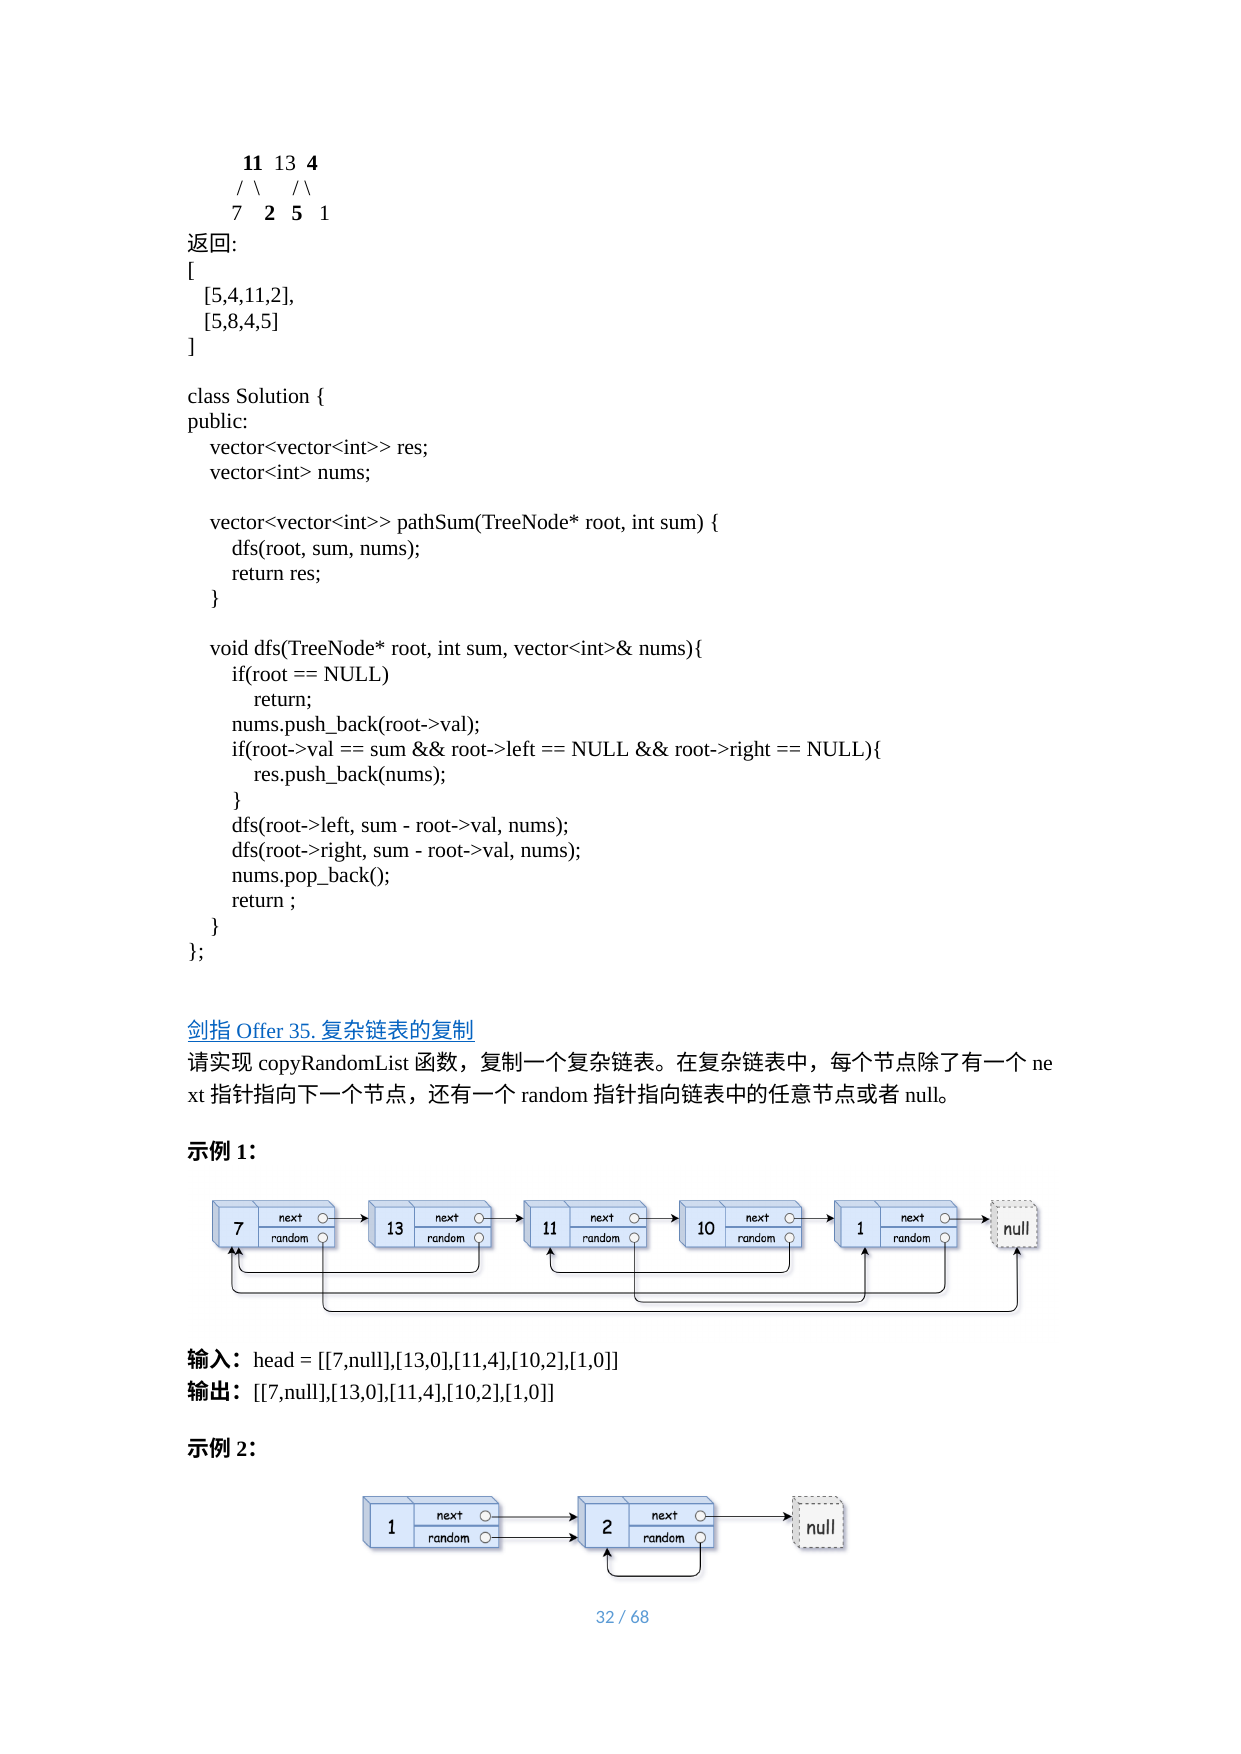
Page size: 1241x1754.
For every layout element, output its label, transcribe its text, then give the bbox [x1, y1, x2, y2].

text 11 13 4 [187, 150, 1053, 175]
text 示例 2： [187, 1431, 1053, 1463]
text 返回: [187, 226, 1053, 257]
text vector<vector<int>> pathSum(TreeNode* root, int sum) { [187, 509, 1053, 534]
text dfs(root->right, sum - root->val, nums); [187, 837, 1053, 862]
text dfs(root->left, sum - root->val, nums); [187, 812, 1053, 837]
picture [187, 1165, 1060, 1343]
text 输入：head = [[7,null],[13,0],[11,4],[10,2],[1,0]] [187, 1343, 1053, 1374]
text ] [187, 333, 1053, 358]
text return res; [187, 560, 1053, 585]
text class Solution { [187, 383, 1053, 408]
text void dfs(TreeNode* root, int sum, vector<int>& nums){ [187, 635, 1053, 661]
picture [187, 1462, 1038, 1601]
text nums.pop_back(); [187, 862, 1053, 887]
text dfs(root, sum, nums); [187, 534, 1053, 560]
text 7 2 5 1 [187, 200, 1053, 226]
text 请实现 copyRandomList 函数，复制一个复杂链表。在复杂链表中，每个节点除了有一个 next 指针指向下一个节点，还有一个 random 指针指向链表中的任意节点或者 null。 [187, 1045, 1053, 1108]
text }; [187, 938, 1053, 963]
text public: [187, 408, 1053, 434]
text return; [187, 686, 1053, 711]
text } [187, 585, 1053, 610]
text 剑指 Offer 35. 复杂链表的复制 [187, 1013, 1053, 1045]
text [5,4,11,2], [187, 282, 1053, 308]
text if(root == NULL) [187, 661, 1053, 686]
text return ; [187, 887, 1053, 913]
text 输出：[[7,null],[13,0],[11,4],[10,2],[1,0]] [187, 1374, 1053, 1406]
text if(root->val == sum && root->left == NULL && root->right == NULL){ [187, 736, 1053, 761]
text vector<int> nums; [187, 459, 1053, 484]
text 示例 1： [187, 1134, 1053, 1165]
text nums.push_back(root->val); [187, 711, 1053, 736]
text / \ / \ [187, 175, 1053, 200]
text res.push_back(nums); [187, 761, 1053, 787]
text vector<vector<int>> res; [187, 434, 1053, 459]
text } [187, 787, 1053, 812]
text [5,8,4,5] [187, 308, 1053, 333]
text } [187, 913, 1053, 938]
text [ [187, 257, 1053, 282]
